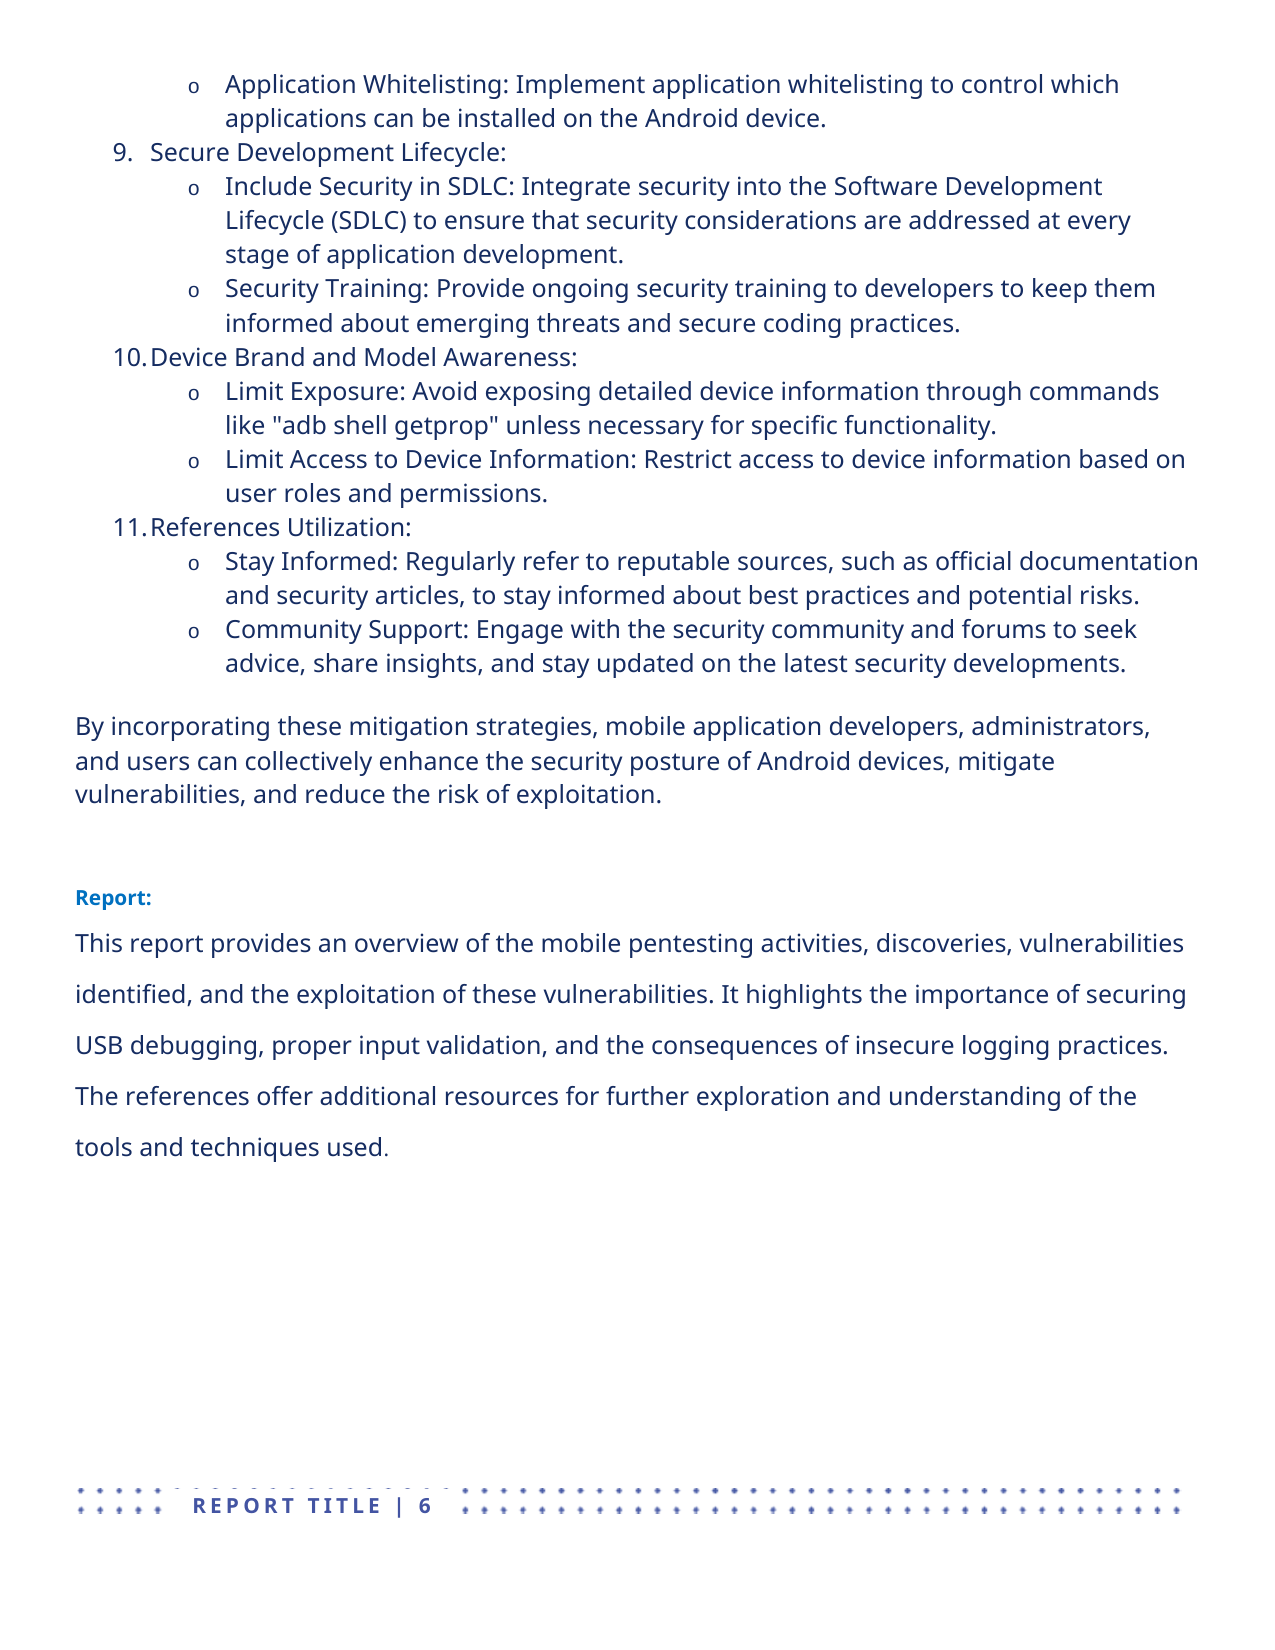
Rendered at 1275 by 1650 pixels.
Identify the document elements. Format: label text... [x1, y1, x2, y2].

list Device Brand and Model Awareness: [112, 339, 1200, 373]
list References Utilization: [112, 509, 1200, 544]
list Secure Development Lifecycle: [112, 135, 1200, 169]
list Stay Informed: Regularly refer to reputable sources, such as official documentation and security articles, to stay informed about best practices and potential risks. [187, 544, 1200, 612]
list Include Security in SDLC: Integrate security into the Software Development Lifecycle (SDLC) to ensure that security considerations are addressed at every stage of application development. [187, 169, 1200, 271]
text By incorporating these mitigation strategies, mobile application developers, administrators, and users can collectively enhance the security posture of Android devices, mitigate vulnerabilities, and reduce the risk of exploitation. [75, 709, 1200, 811]
text Report: [75, 883, 1200, 911]
list Community Support: Engage with the security community and forums to seek advice, share insights, and stay updated on the latest security developments. [187, 612, 1200, 680]
list Security Training: Provide ongoing security training to developers to keep them informed about emerging threats and secure coding practices. [187, 271, 1200, 339]
list Limit Access to Device Information: Restrict access to device information based on user roles and permissions. [187, 441, 1200, 509]
picture [77, 1488, 1182, 1514]
list Application Whitelisting: Implement application whitelisting to control which applications can be installed on the Android device. [187, 67, 1200, 135]
text This report provides an overview of the mobile pentesting activities, discoveries, vulnerabilities identified, and the exploitation of these vulnerabilities. It highlights the importance of securing USB debugging, proper input validation, and the consequences of insecure logging practices. The references offer additional resources for further exploration and understanding of the tools and techniques used. [75, 926, 1200, 1164]
list Limit Exposure: Avoid exposing detailed device information through commands like "adb shell getprop" unless necessary for specific functionality. [187, 373, 1200, 441]
